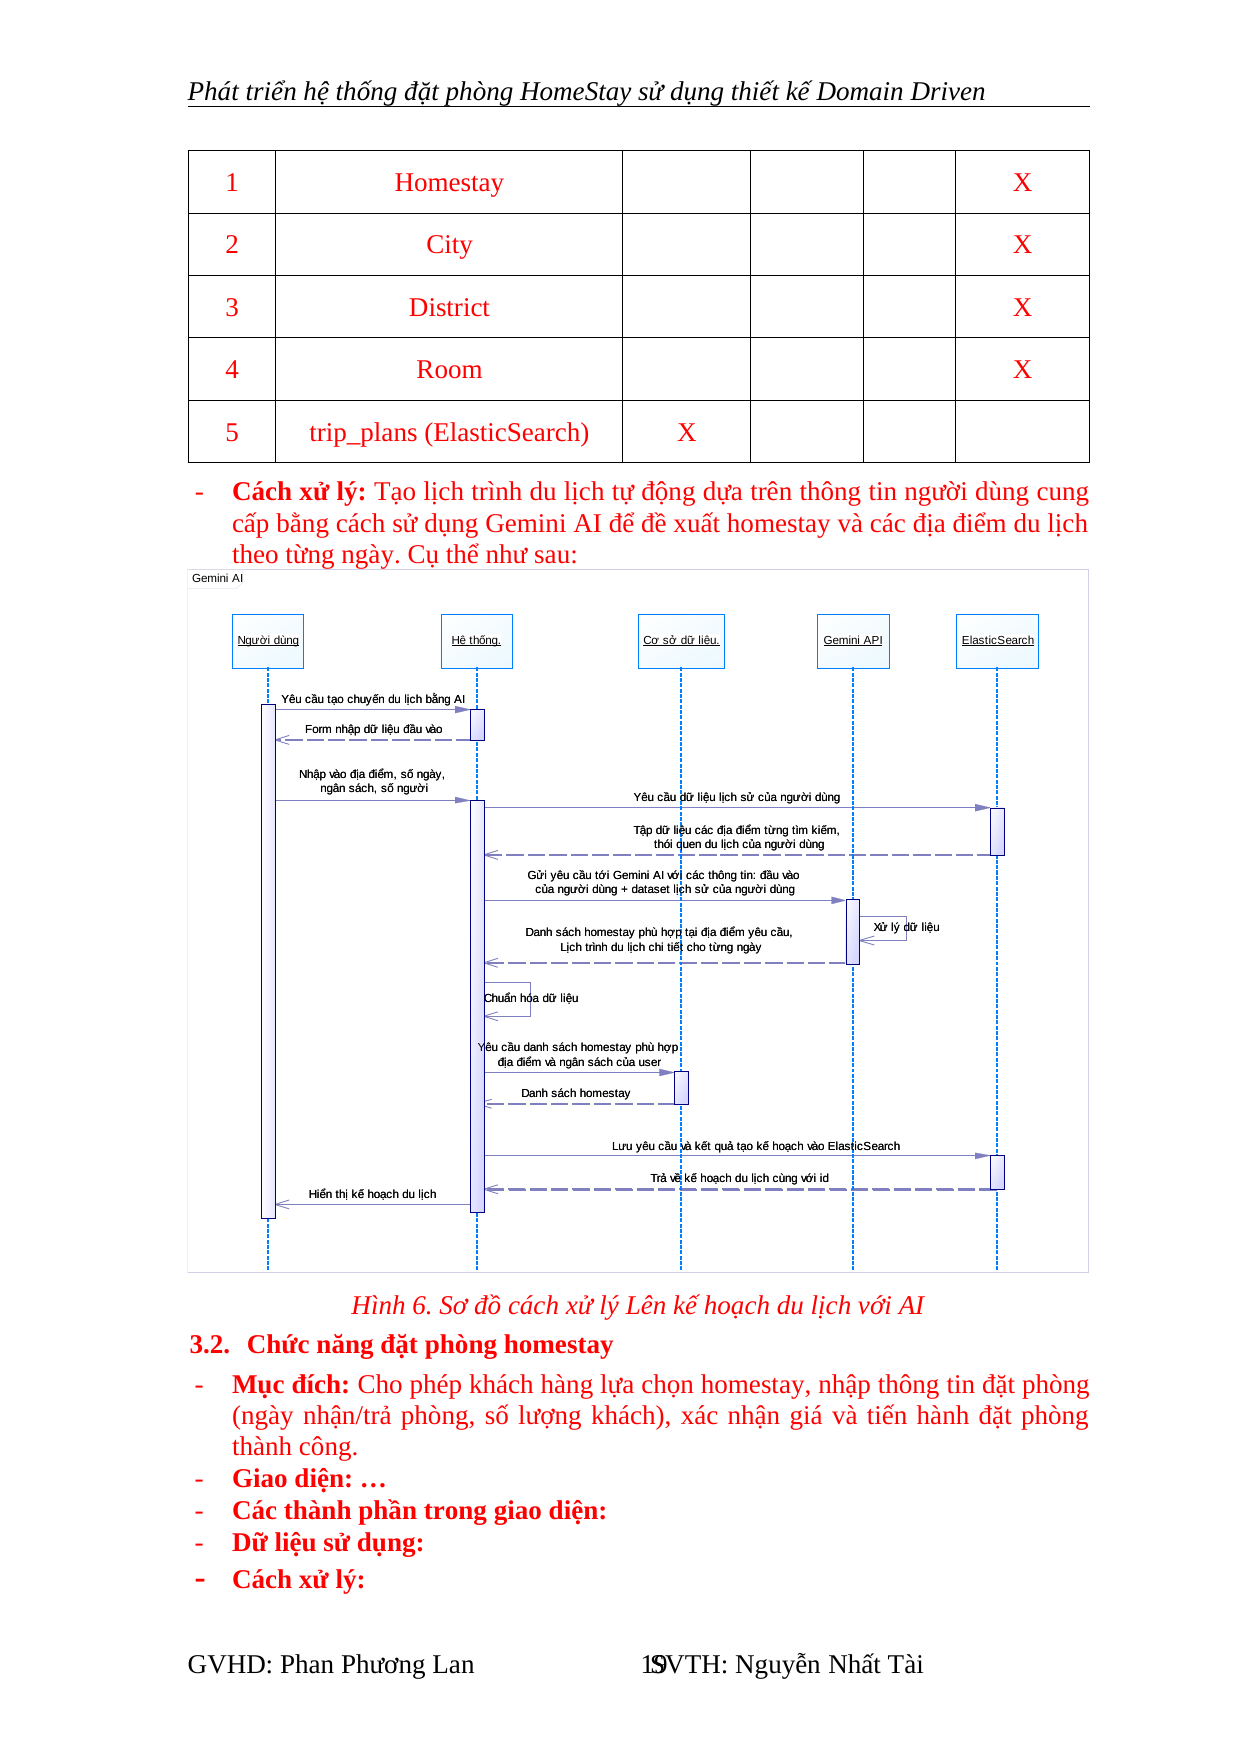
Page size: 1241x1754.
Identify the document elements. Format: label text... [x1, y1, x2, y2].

table_cell 4 [189, 338, 275, 399]
table_cell [751, 338, 863, 399]
table_cell [864, 401, 955, 462]
table_cell X [956, 151, 1089, 212]
list Mục đích: Cho phép khách hàng lựa chọn homestay, nhập thông tin đặt phòng (ngày nhận/trả phòng, số lượng khách), xác nhận giá và tiến hành đặt phòng thành công. [194, 1368, 1090, 1462]
subtitle Chức năng đặt phòng homestay [189, 1329, 1090, 1360]
table_cell trip_plans (ElasticSearch) [276, 401, 622, 462]
table_cell X [956, 214, 1089, 275]
table_cell X [623, 401, 750, 462]
table_cell 3 [189, 276, 275, 337]
table_cell [864, 276, 955, 337]
table_cell [864, 151, 955, 212]
table_cell [864, 214, 955, 275]
table_cell 5 [189, 401, 275, 462]
list Cách xử lý: [194, 1557, 1090, 1596]
list Các thành phần trong giao diện: [194, 1494, 1090, 1525]
table_cell [623, 151, 750, 212]
table_cell City [276, 214, 622, 275]
table_cell District [276, 276, 622, 337]
table_cell Homestay [276, 151, 622, 212]
table_cell X [956, 338, 1089, 399]
list Cách xử lý: Tạo lịch trình du lịch tự động dựa trên thông tin người dùng cung cấp bằng cách sử dụng Gemini AI để đề xuất homestay và các địa điểm du lịch theo từng ngày. Cụ thể như sau: [194, 476, 1090, 569]
table_cell Room [276, 338, 622, 399]
table_cell [751, 276, 863, 337]
table_cell 1 [189, 151, 275, 212]
table_cell [623, 338, 750, 399]
table_cell X [956, 276, 1089, 337]
table_cell [864, 338, 955, 399]
list Giao diện: … [194, 1462, 1090, 1493]
table_cell [623, 214, 750, 275]
list Dữ liệu sử dụng: [194, 1526, 1090, 1557]
table_cell 2 [189, 214, 275, 275]
table_cell [751, 401, 863, 462]
table_cell [956, 401, 1089, 462]
table_cell [751, 151, 863, 212]
table_cell [623, 276, 750, 337]
table_cell [751, 214, 863, 275]
text Hình 6. Sơ đồ cách xử lý Lên kế hoạch du lịch với AI [187, 1289, 1090, 1320]
